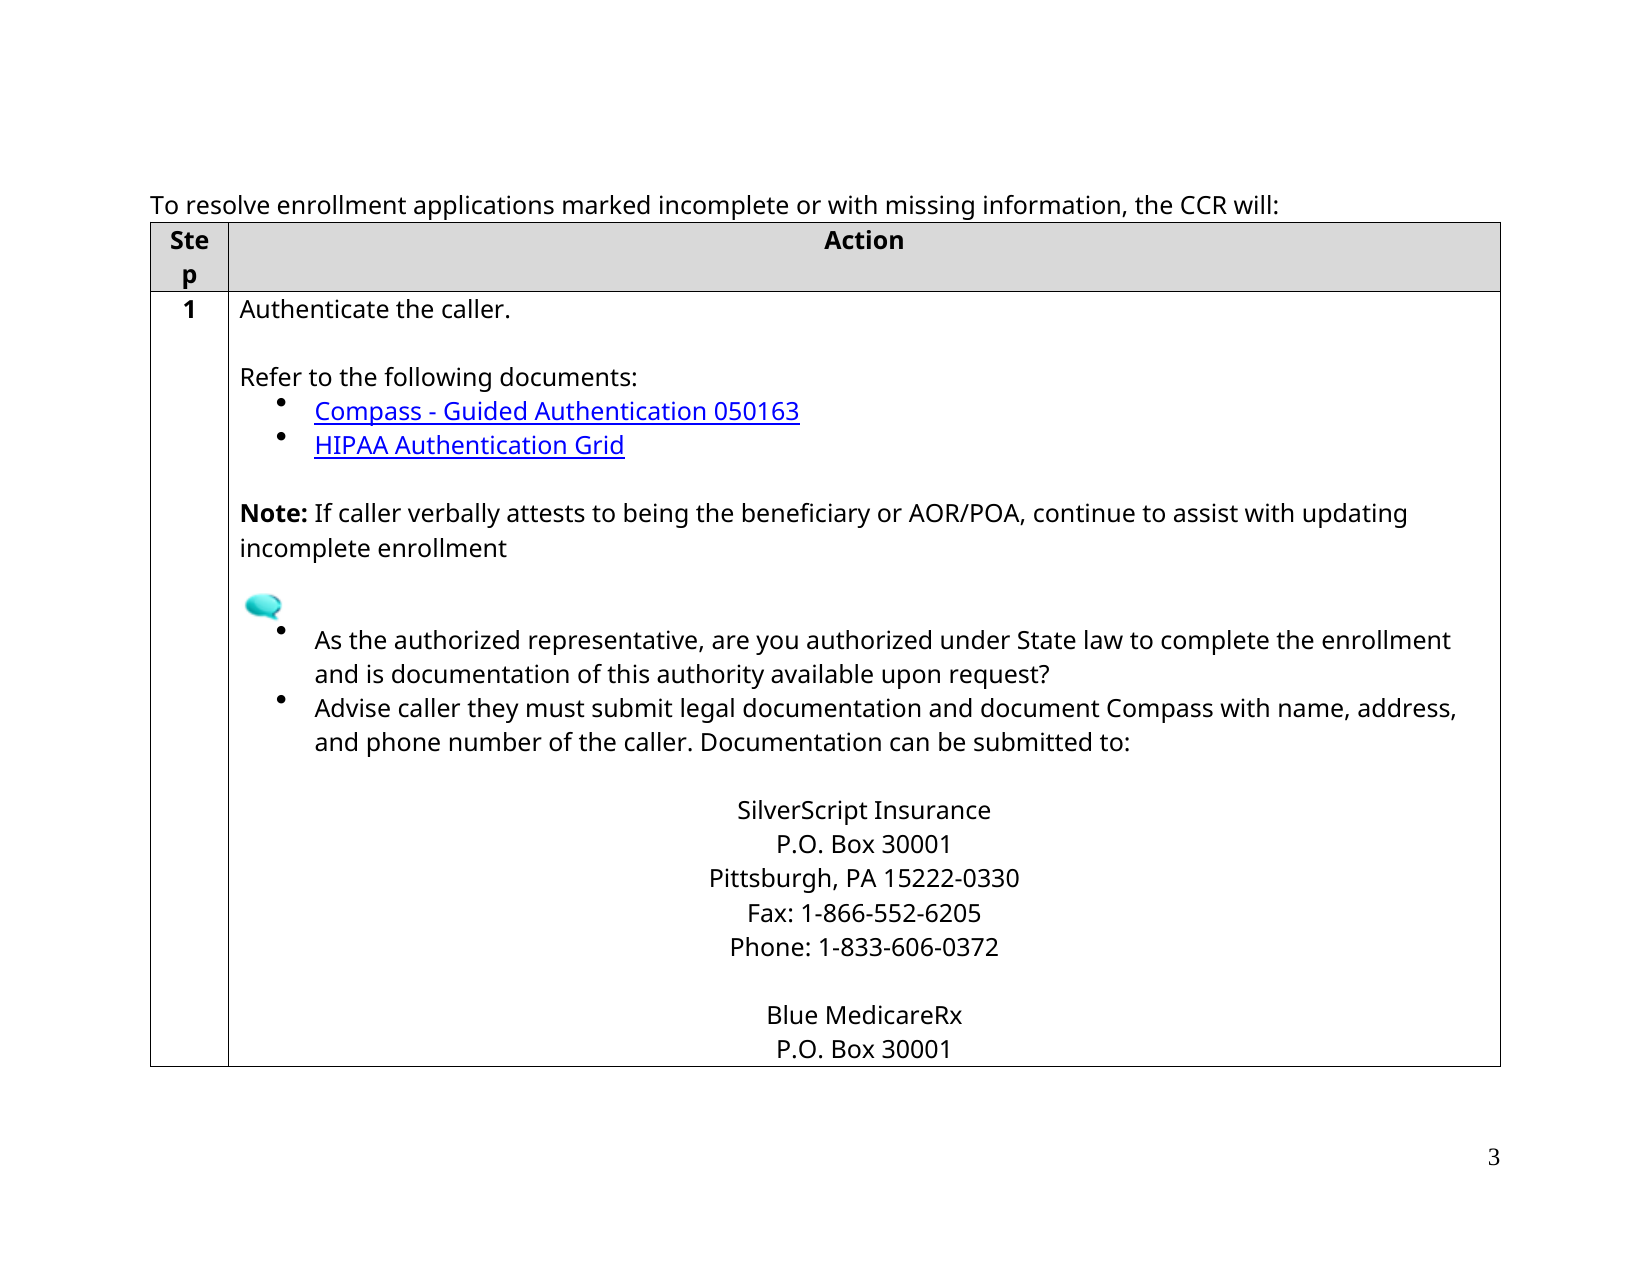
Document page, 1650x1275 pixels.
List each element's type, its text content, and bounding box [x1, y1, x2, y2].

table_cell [229, 292, 1500, 1066]
text To resolve enrollment applications marked incomplete or with missing information, the CCR will: [150, 187, 1500, 222]
table_header Step [151, 223, 228, 291]
table_cell 1 [151, 292, 228, 1066]
table_header Action [229, 223, 1500, 291]
picture [239, 593, 287, 623]
